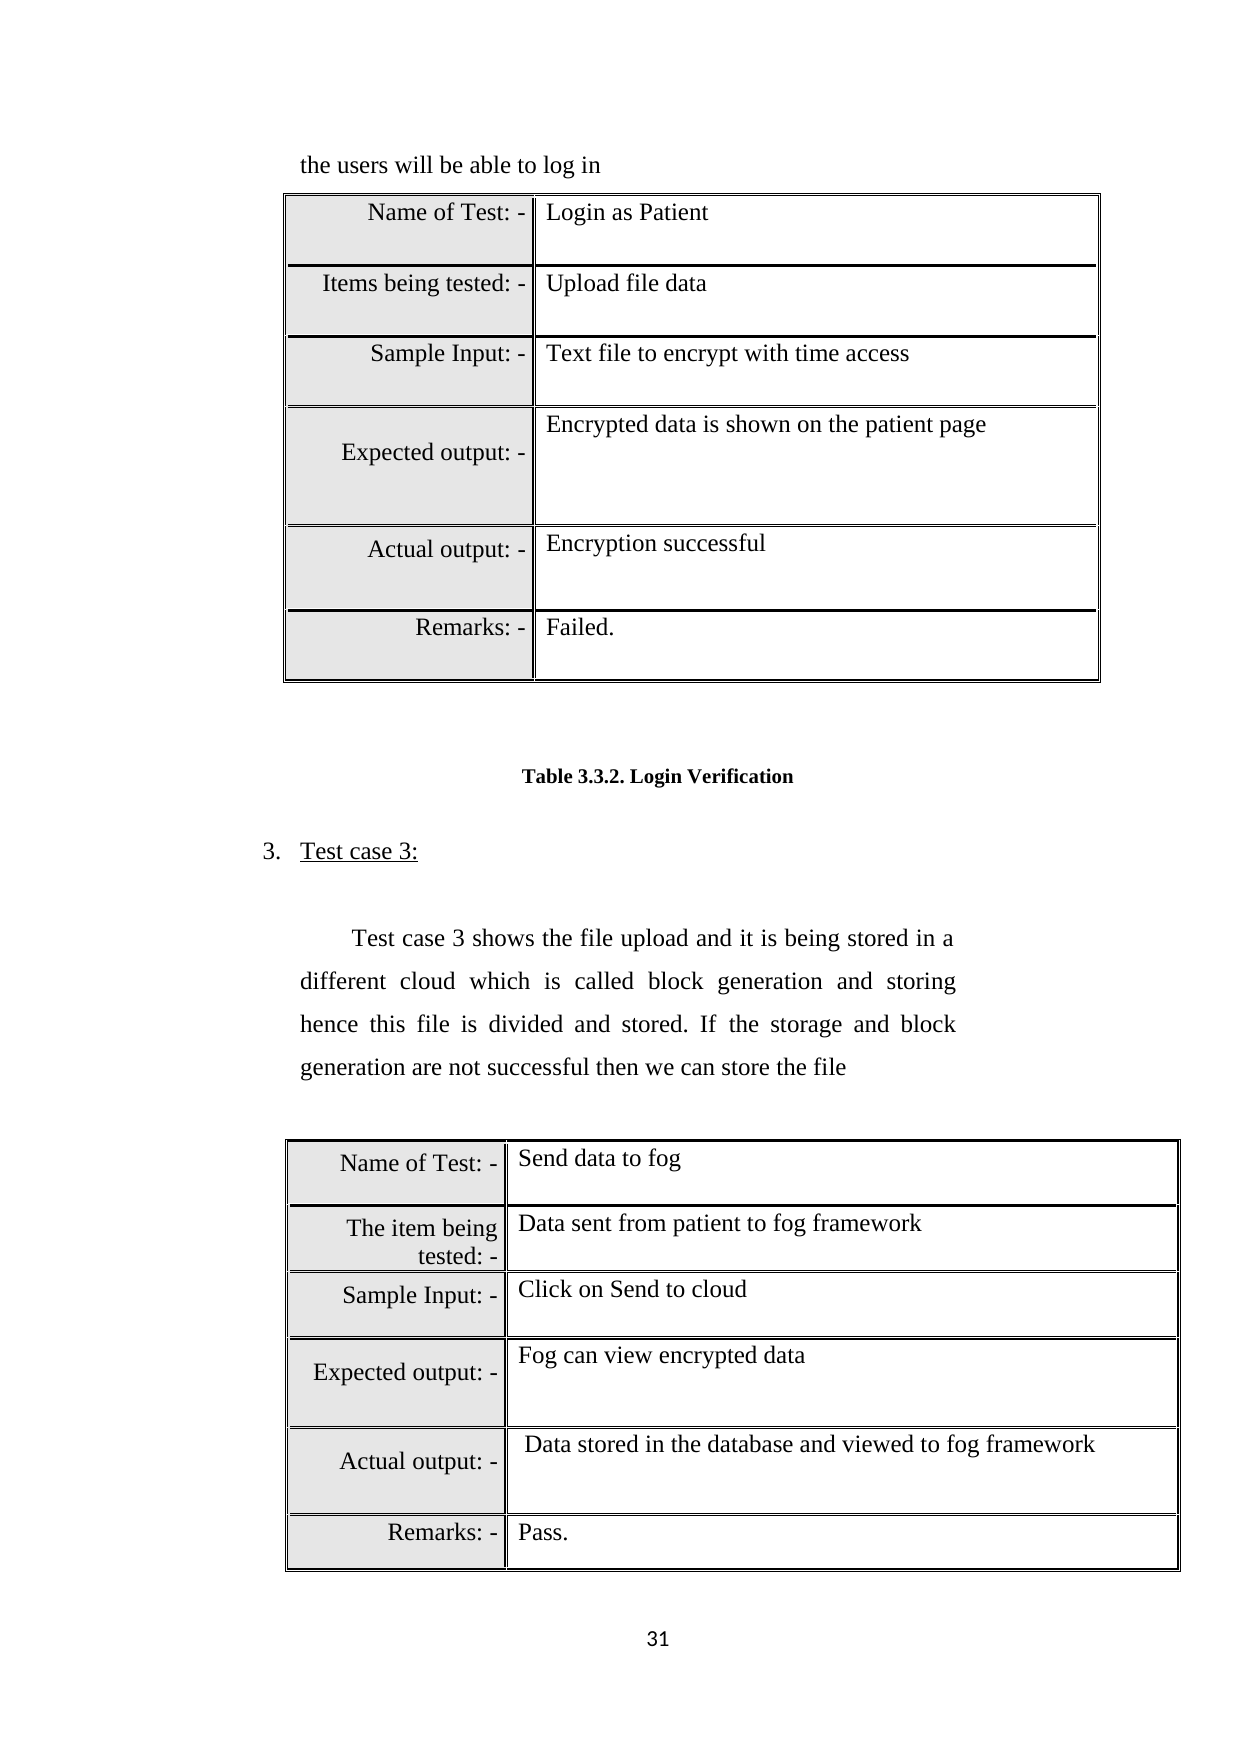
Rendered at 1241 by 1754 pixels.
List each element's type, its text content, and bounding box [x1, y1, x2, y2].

table_header Send data to fog [506, 1141, 1177, 1203]
text Test case 3 shows the file upload and it is being stored in a different cloud which is called block generation and storing hence this file is divided and stored. If the storage and block generation are not successful then we can store the file [300, 923, 956, 1081]
table_cell Remarks: - [285, 609, 534, 679]
text Table 3.3.2. Login Verification [225, 764, 1090, 788]
table_cell Expected output: - [286, 405, 533, 524]
table_header Name of Test: - [288, 1142, 506, 1203]
table_cell Upload file data [536, 264, 1098, 334]
list Test case 3: [262, 836, 1090, 864]
table_cell Failed. [534, 609, 1099, 679]
table_cell Encryption successful [536, 524, 1098, 608]
table_cell Sample Input: - [285, 335, 532, 405]
table_cell Actual output: - [288, 1426, 505, 1513]
table_header Name of Test: - [286, 196, 534, 264]
table_cell Click on Send to cloud [508, 1270, 1178, 1336]
table_cell Remarks: - [288, 1513, 506, 1568]
table_header Login as Patient [534, 196, 1098, 264]
table_cell Encrypted data is shown on the patient page [536, 405, 1098, 524]
table_cell Expected output: - [287, 1336, 506, 1426]
table_cell The item being tested: - [287, 1204, 504, 1270]
table_cell Data stored in the database and viewed to fog framework [508, 1426, 1178, 1513]
table_cell Actual output: - [286, 524, 533, 608]
table_cell Data sent from patient to fog framework [508, 1204, 1179, 1270]
table_cell Text file to encrypt with time access [536, 335, 1099, 405]
table_cell Sample Input: - [288, 1270, 505, 1336]
table_cell Items being tested: - [286, 264, 532, 334]
table_cell Pass. [506, 1513, 1178, 1568]
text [300, 150, 978, 179]
table_cell Fog can view encrypted data [506, 1336, 1179, 1426]
